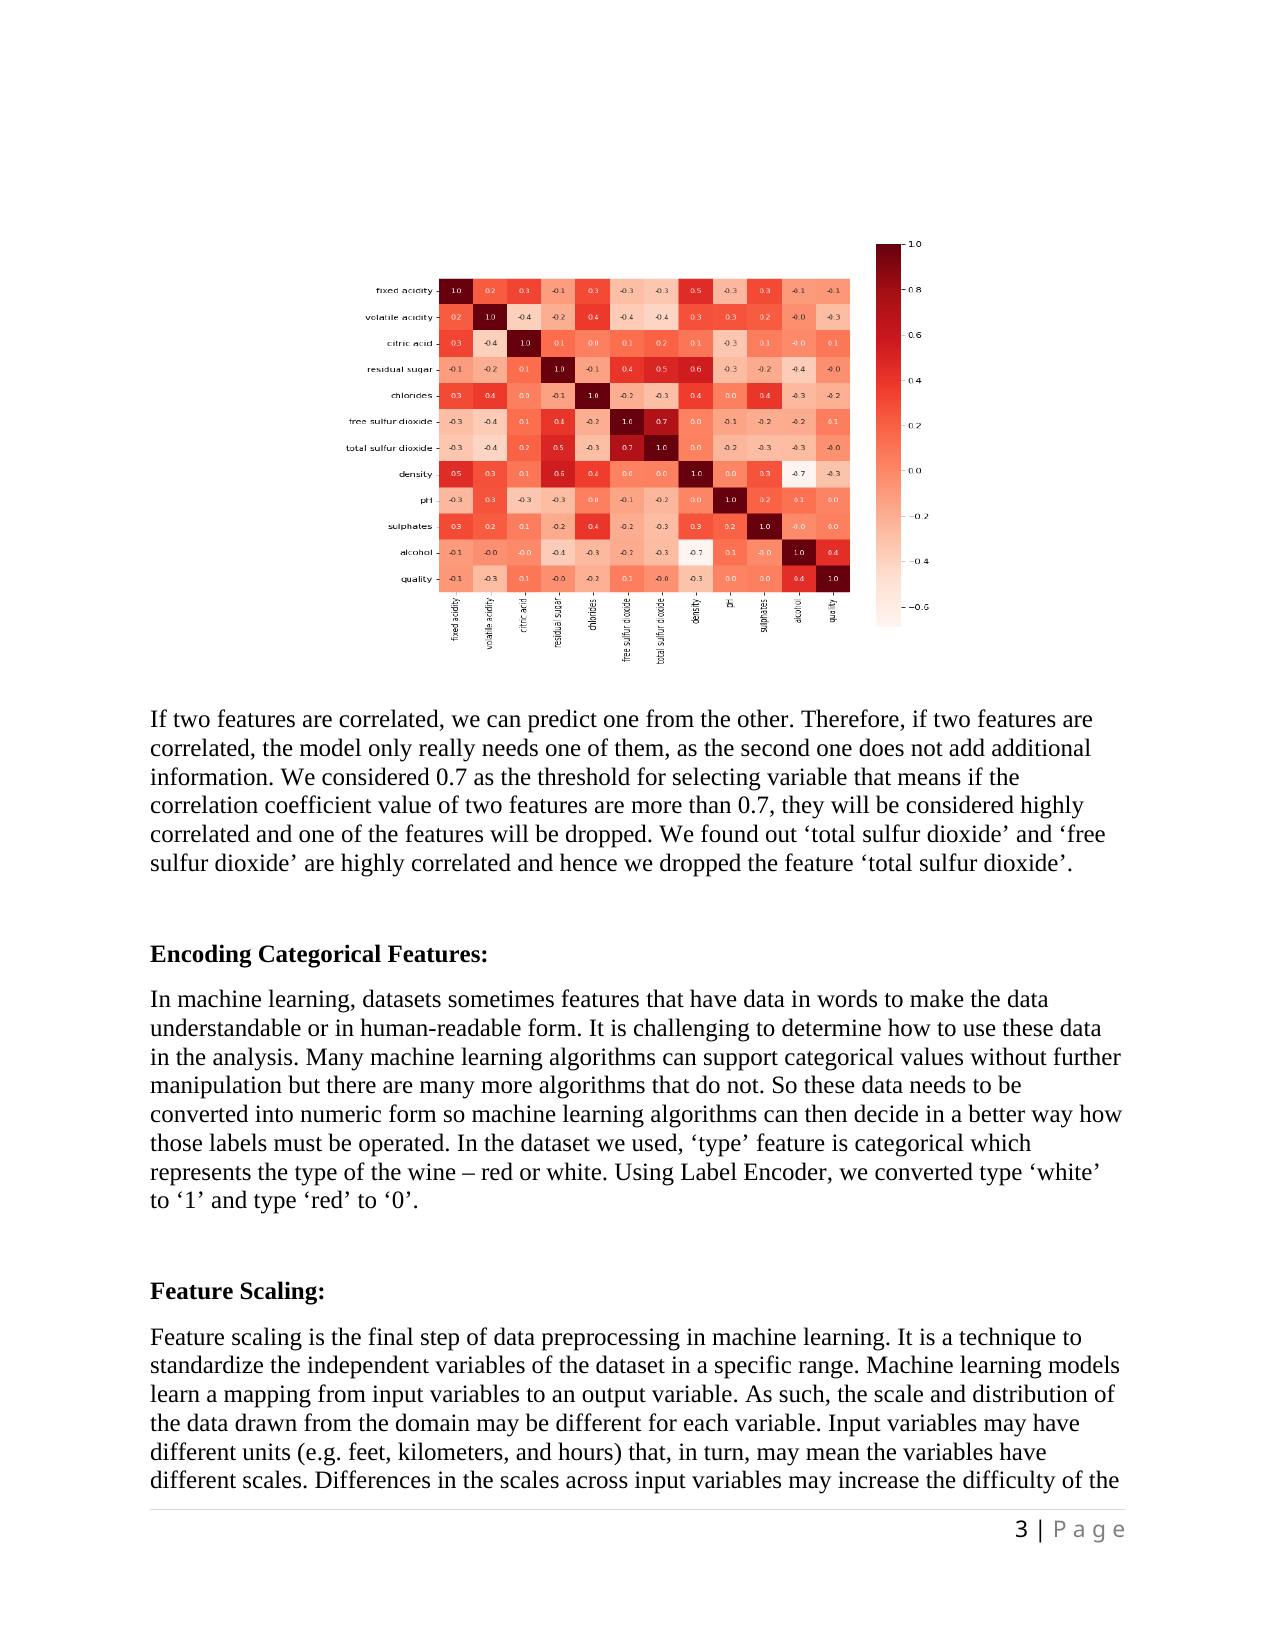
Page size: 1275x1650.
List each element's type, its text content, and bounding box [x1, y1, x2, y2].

text In machine learning, datasets sometimes features that have data in words to make the data understandable or in human-readable form. It is challenging to determine how to use these data in the analysis. Many machine learning algorithms can support categorical values without further manipulation but there are many more algorithms that do not. So these data needs to be converted into numeric form so machine learning algorithms can then decide in a better way how those labels must be operated. In the dataset we used, ‘type’ feature is categorical which represents the type of the wine – red or white. Using Label Encoder, we converted type ‘white’ to ‘1’ and type ‘red’ to ‘0’. [150, 984, 1125, 1214]
picture [339, 236, 936, 668]
text If two features are correlated, we can predict one from the other. Therefore, if two features are correlated, the model only really needs one of them, as the second one does not add additional information. We considered 0.7 as the threshold for selecting variable that means if the correlation coefficient value of two features are more than 0.7, they will be considered highly correlated and one of the features will be dropped. We found out ‘total sulfur dioxide’ and ‘free sulfur dioxide’ are highly correlated and hence we dropped the feature ‘total sulfur dioxide’. [150, 704, 1125, 877]
text Feature Scaling: [150, 1276, 1125, 1305]
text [150, 1322, 1125, 1494]
text Encoding Categorical Features: [150, 939, 1125, 968]
